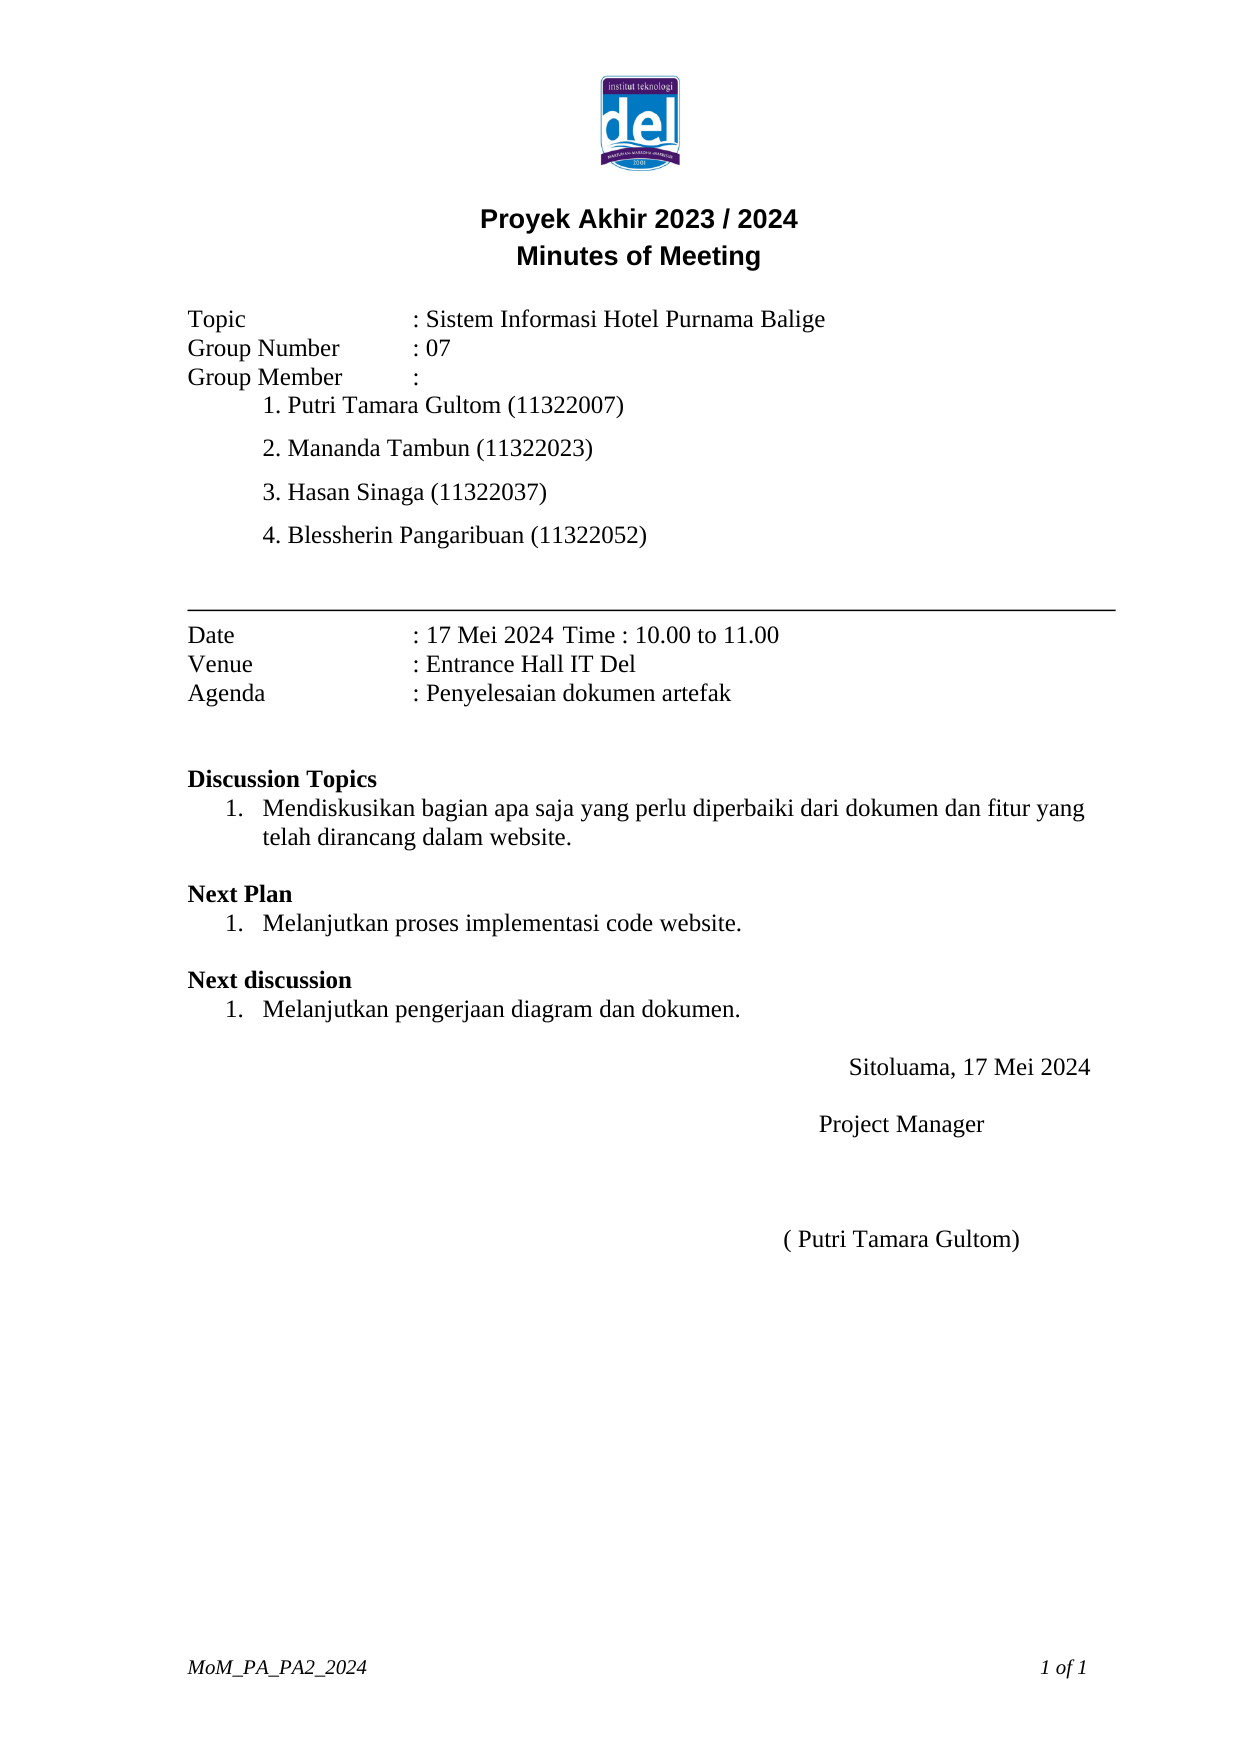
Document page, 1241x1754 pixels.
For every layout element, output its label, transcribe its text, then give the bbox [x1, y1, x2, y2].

list Melanjutkan pengerjaan diagram dan dokumen. [225, 994, 1090, 1023]
text Sitoluama, 17 Mei 2024 [187, 1052, 1090, 1080]
text Next discussion [187, 965, 1090, 994]
text Group Member : [187, 362, 1090, 390]
text Venue : Entrance Hall IT Del [187, 649, 1090, 678]
picture [596, 75, 682, 171]
text 3. Hasan Sinaga (11322037) [262, 477, 1090, 505]
text 4. Blessherin Pangaribuan (11322052) [262, 520, 1090, 548]
text Discussion Topics [187, 764, 1090, 793]
text Topic : Sistem Informasi Hotel Purnama Balige [187, 304, 1090, 333]
text ( Putri Tamara Gultom) [637, 1224, 1090, 1253]
text Date : 17 Mei 2024 Time : 10.00 to 11.00 [187, 620, 1090, 649]
list Melanjutkan proses implementasi code website. [225, 908, 1090, 937]
text Next Plan [187, 879, 1090, 908]
text Agenda : Penyelesaian dokumen artefak [187, 678, 1090, 707]
text Group Number : 07 [187, 333, 1090, 362]
text 1. Putri Tamara Gultom (11322007) [262, 390, 1090, 419]
list Mendiskusikan bagian apa saja yang perlu diperbaiki dari dokumen dan fitur yang telah dirancang dalam website. [225, 793, 1090, 850]
text 2. Mananda Tambun (11322023) [262, 433, 1090, 462]
text Project Manager [637, 1109, 1090, 1138]
